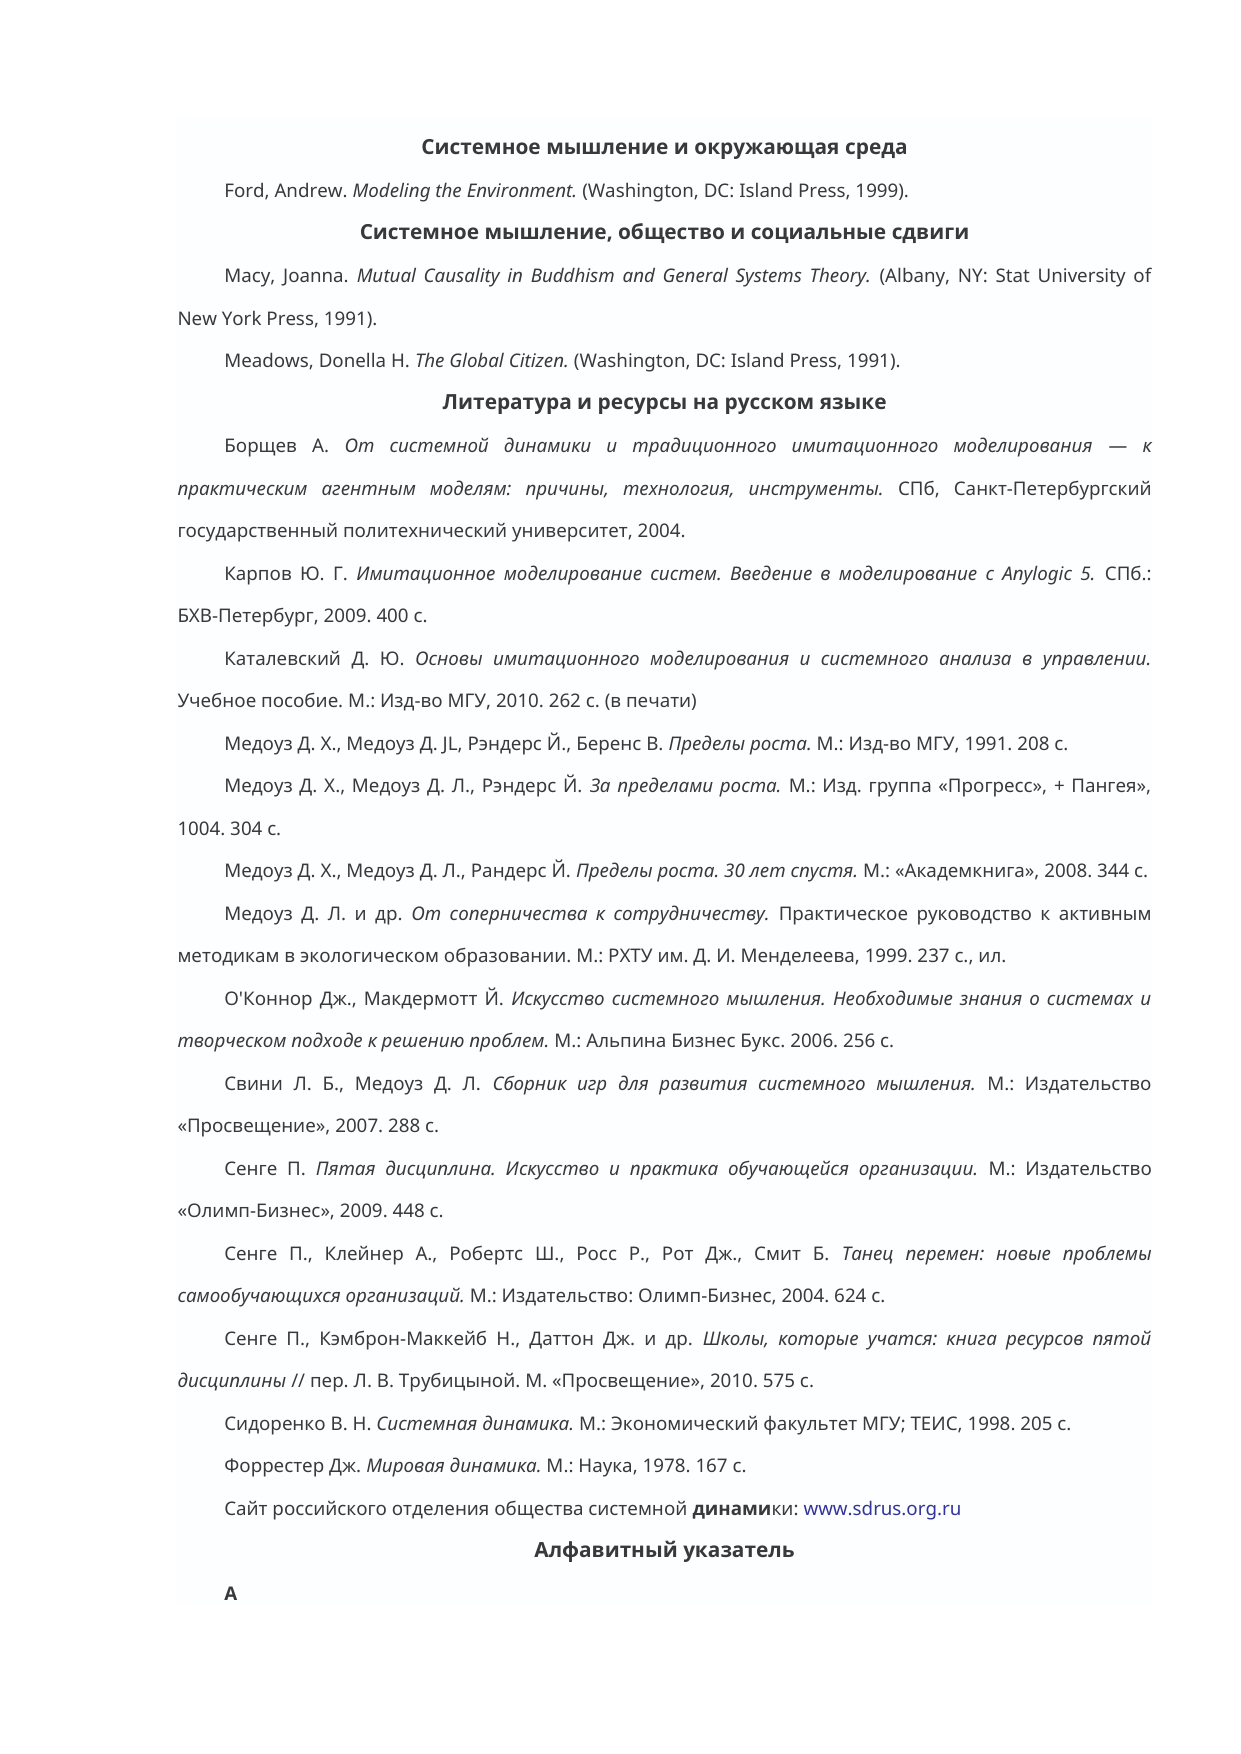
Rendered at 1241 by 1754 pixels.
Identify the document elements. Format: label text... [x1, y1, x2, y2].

text Сенге П. Пятая дисциплина. Искусство и практика обучающейся организации. М.: Издательство «Олимп-Бизнес», 2009. 448 с. [177, 1138, 1152, 1223]
text Сидоренко В. Н. Системная динамика. М.: Экономический факультет МГУ; ТЕИС, 1998. 205 с. [177, 1393, 1152, 1436]
text Meadows, Donella H. The Global Citizen. (Washington, DC: Island Press, 1991). [177, 331, 1152, 373]
text Медоуз Д. X., Медоуз Д. Л., Рандерс Й. Пределы роста. 30 лет спустя. М.: «Академкнига», 2008. 344 с. [177, 841, 1152, 883]
text Системное мышление, общество и социальные сдвиги [177, 203, 1152, 246]
text Сенге П., Кэмброн-Маккейб Н., Даттон Дж. и др. Школы, которые учатся: книга ресурсов пятой дисциплины // пер. Л. В. Трубицыной. М. «Просвещение», 2010. 575 с. [177, 1308, 1152, 1393]
text Литература и ресурсы на русском языке [177, 373, 1152, 416]
text Сенге П., Клейнер А., Робертс Ш., Росс Р., Рот Дж., Смит Б. Танец перемен: новые проблемы самообучающихся организаций. М.: Издательство: Олимп-Бизнес, 2004. 624 с. [177, 1223, 1152, 1308]
text Системное мышление и окружающая среда [177, 118, 1152, 161]
text Борщев А. От системной динамики и традиционного имитационного моделирования — к практическим агентным моделям: причины, технология, инструменты. СПб, Санкт-Петербургский государственный политехнический университет, 2004. [177, 416, 1152, 543]
text Медоуз Д. X., Медоуз Д. Л., Рэндерс Й. За пределами роста. М.: Изд. группа «Прогресс», + Пангея», 1004. 304 с. [177, 756, 1152, 841]
text Ford, Andrew. Modeling the Environment. (Washington, DC: Island Press, 1999). [177, 161, 1152, 203]
text Свини Л. Б., Медоуз Д. Л. Сборник игр для развития системного мышления. М.: Издательство «Просвещение», 2007. 288 с. [177, 1053, 1152, 1138]
text Медоуз Д. Л. и др. От соперничества к сотрудничеству. Практическое руководство к активным методикам в экологическом образовании. М.: РХТУ им. Д. И. Менделеева, 1999. 237 с., ил. [177, 883, 1152, 968]
text А [177, 1563, 1152, 1606]
text Масу, Joanna. Mutual Causality in Buddhism and General Systems Theory. (Albany, NY: Stat University of New York Press, 1991). [177, 246, 1152, 331]
text Форрестер Дж. Мировая динамика. М.: Наука, 1978. 167 с. [177, 1436, 1152, 1478]
text О'Коннор Дж., Макдермотт Й. Искусство системного мышления. Необходимые знания о системах и творческом подходе к решению проблем. М.: Альпина Бизнес Букс. 2006. 256 с. [177, 968, 1152, 1053]
text Каталевский Д. Ю. Основы имитационного моделирования и системного анализа в управлении. Учебное пособие. М.: Изд-во МГУ, 2010. 262 с. (в печати) [177, 628, 1152, 713]
text Сайт российского отделения общества системной динамики: www.sdrus.org.ru [177, 1478, 1152, 1521]
text Алфавитный указатель [177, 1521, 1152, 1563]
text Карпов Ю. Г. Имитационное моделирование систем. Введение в моделирование с Anylogic 5. СПб.: БХВ-Петербург, 2009. 400 с. [177, 543, 1152, 628]
text Медоуз Д. X., Медоуз Д. JL, Рэндерс Й., Беренс В. Пределы роста. М.: Изд-во МГУ, 1991. 208 с. [177, 713, 1152, 756]
